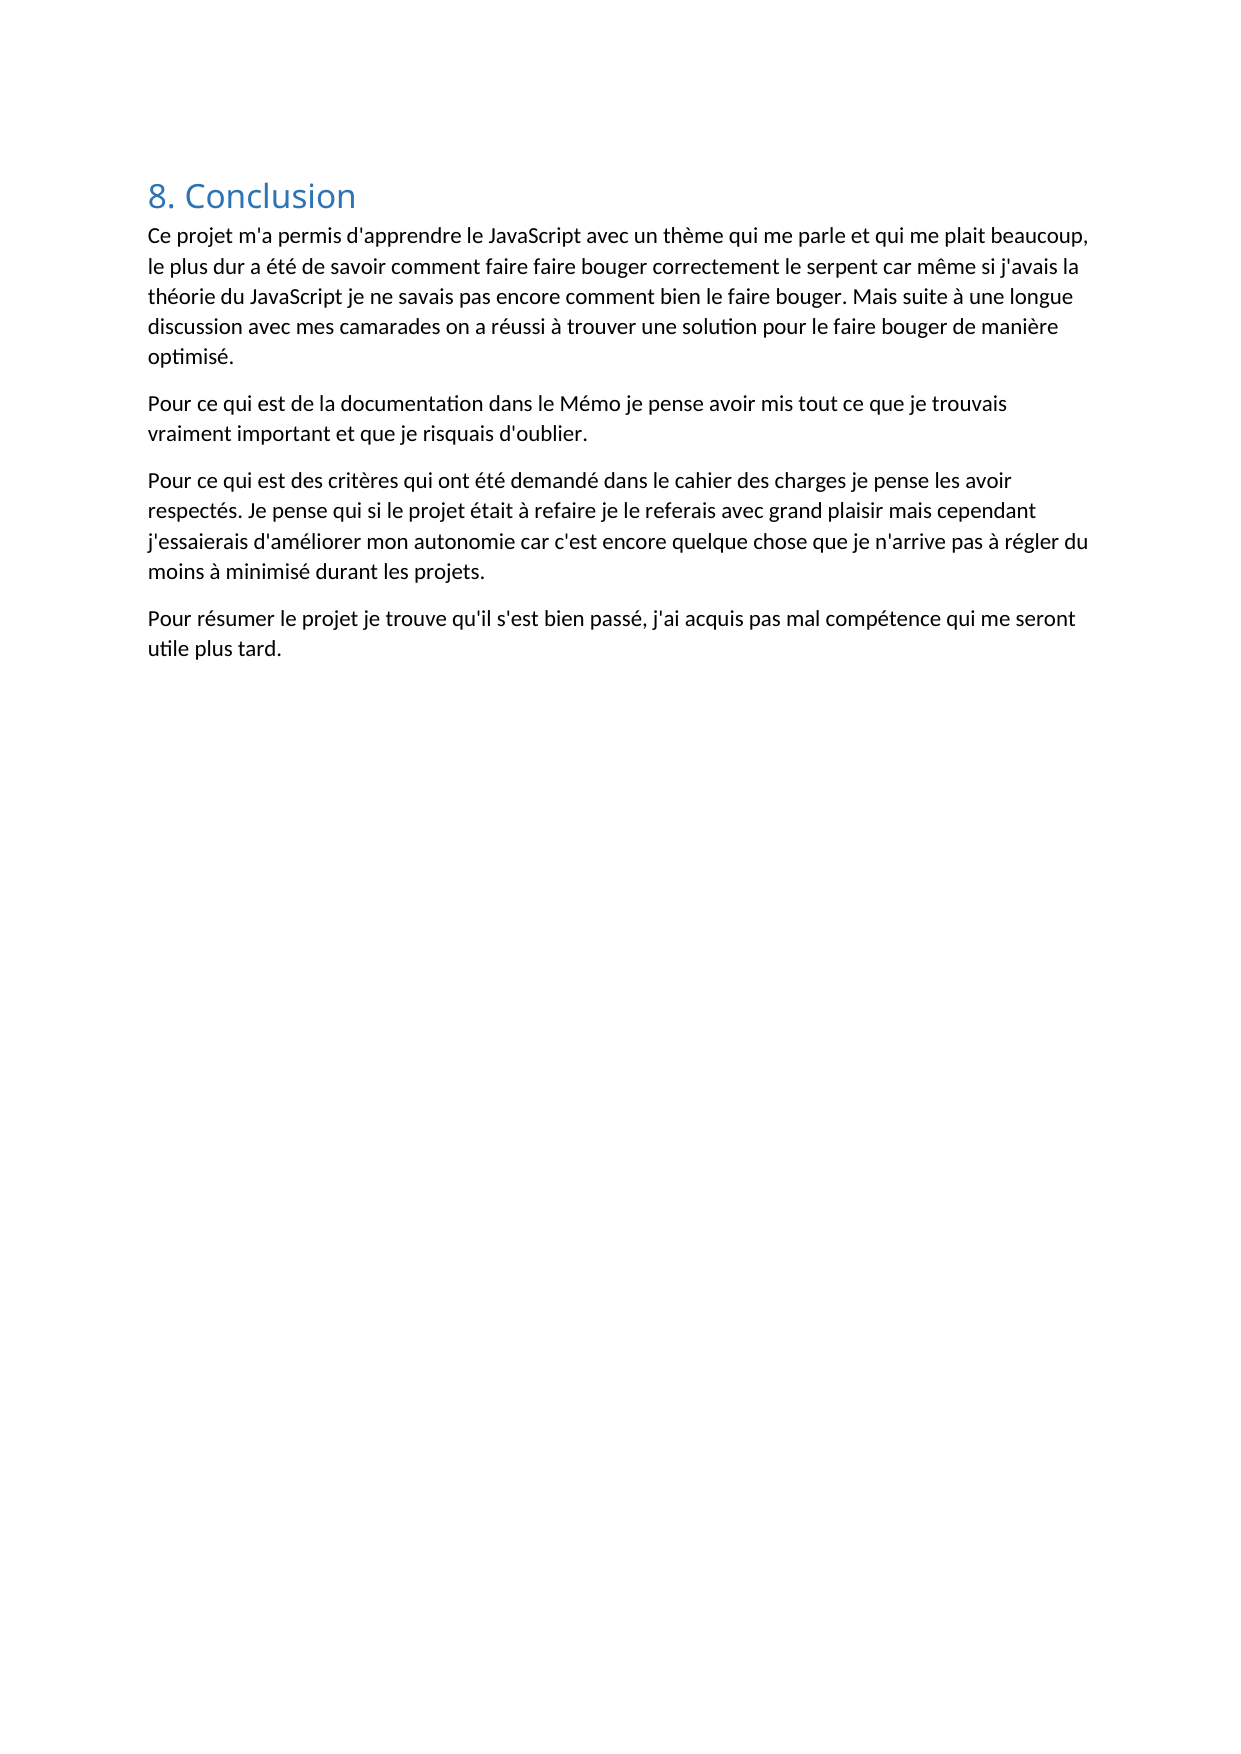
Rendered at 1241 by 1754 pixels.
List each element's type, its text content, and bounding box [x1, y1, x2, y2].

text Pour ce qui est de la documentation dans le Mémo je pense avoir mis tout ce que je trouvais vraiment important et que je risquais d'oublier. [148, 389, 1093, 447]
subtitle 8. Conclusion [148, 173, 1093, 218]
text Pour ce qui est des critères qui ont été demandé dans le cahier des charges je pense les avoir respectés. Je pense qui si le projet était à refaire je le referais avec grand plaisir mais cependant j'essaierais d'améliorer mon autonomie car c'est encore quelque chose que je n'arrive pas à régler du moins à minimisé durant les projets. [148, 466, 1093, 585]
text Ce projet m'a permis d'apprendre le JavaScript avec un thème qui me parle et qui me plait beaucoup, le plus dur a été de savoir comment faire faire bouger correctement le serpent car même si j'avais la théorie du JavaScript je ne savais pas encore comment bien le faire bouger. Mais suite à une longue discussion avec mes camarades on a réussi à trouver une solution pour le faire bouger de manière optimisé. [148, 222, 1093, 370]
text Pour résumer le projet je trouve qu'il s'est bien passé, j'ai acquis pas mal compétence qui me seront utile plus tard. [148, 604, 1093, 662]
